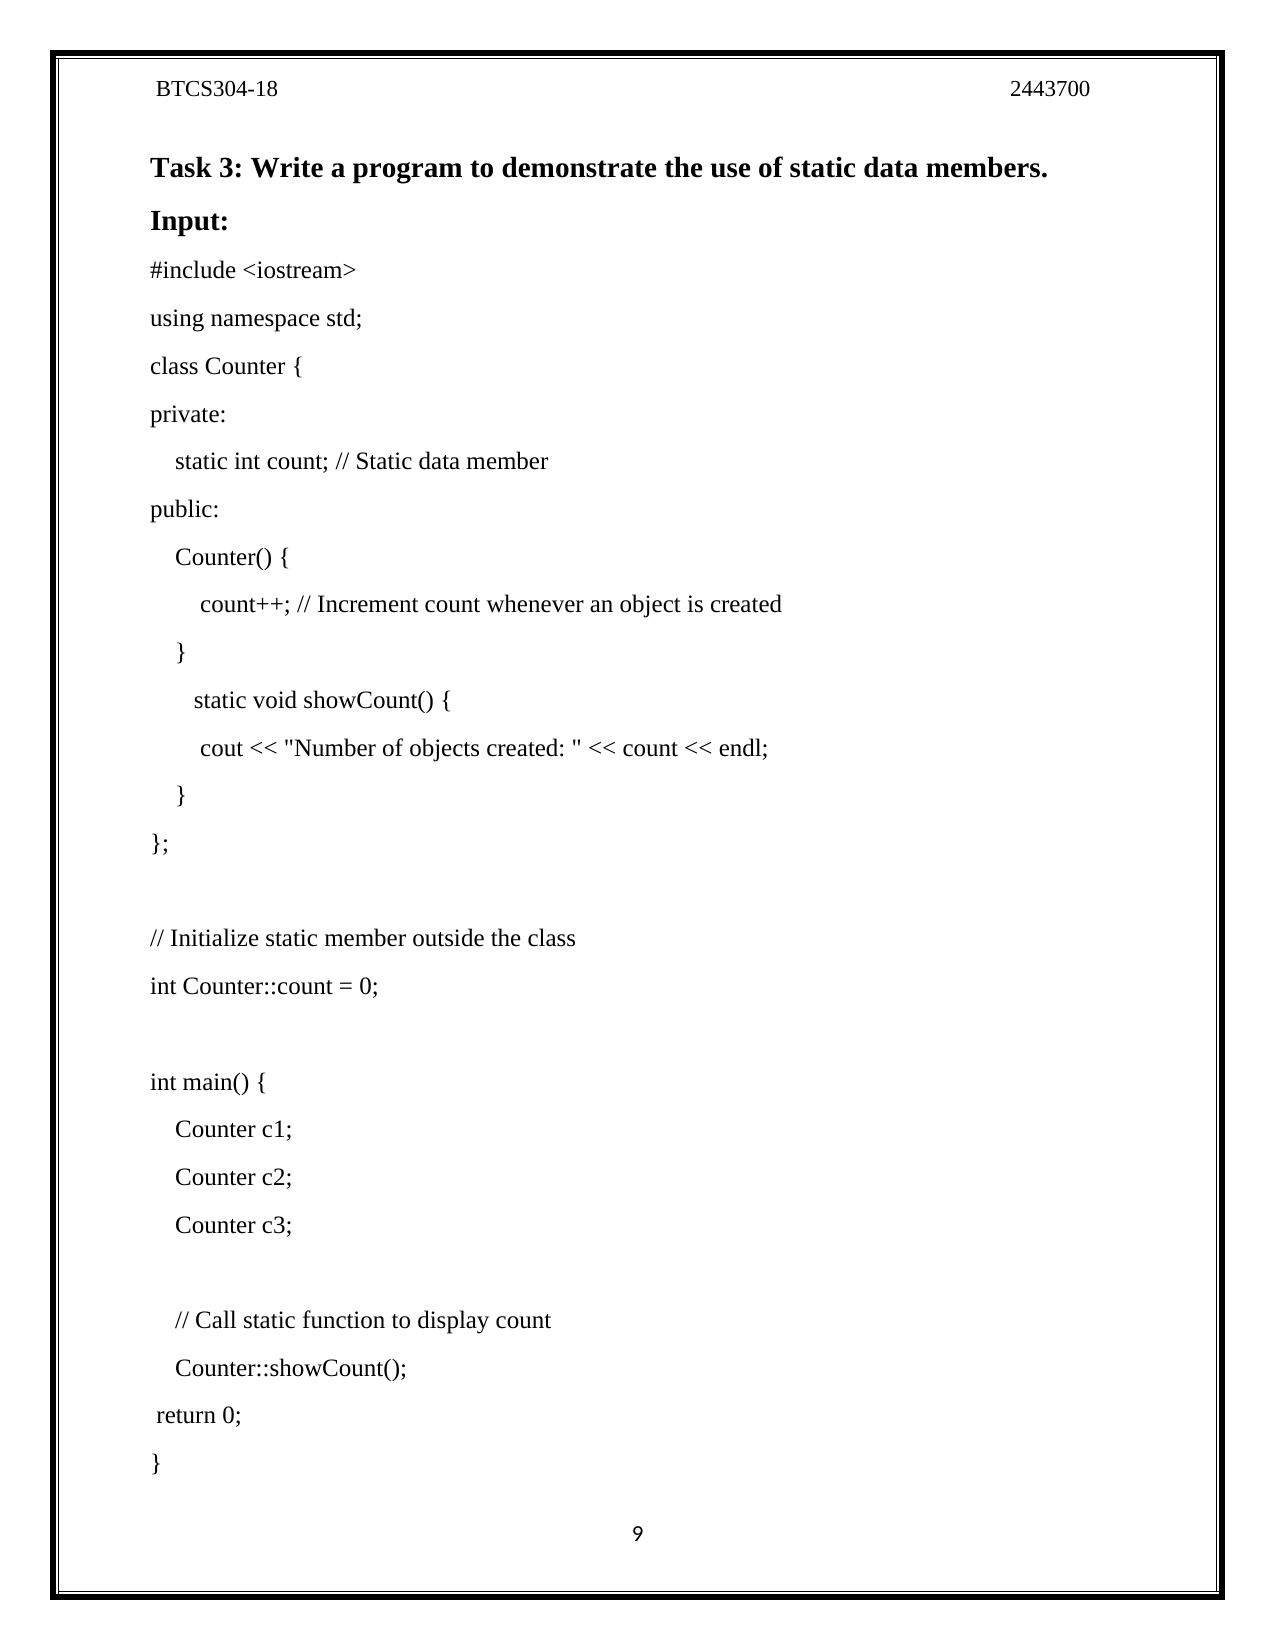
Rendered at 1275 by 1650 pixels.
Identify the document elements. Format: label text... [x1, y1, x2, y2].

text Counter() { [150, 542, 1125, 571]
text int main() { [150, 1067, 1125, 1095]
text static int count; // Static data member [150, 446, 1125, 475]
text public: [150, 494, 1125, 523]
text return 0; [150, 1401, 1125, 1429]
text Task 3: Write a program to demonstrate the use of static data members. [150, 150, 1125, 183]
text Counter c2; [150, 1162, 1125, 1191]
text } [150, 637, 1125, 666]
text Input: [150, 203, 1125, 236]
text // Initialize static member outside the class [150, 923, 1125, 952]
text using namespace std; [150, 303, 1125, 332]
text count++; // Increment count whenever an object is created [150, 589, 1125, 618]
text Counter c1; [150, 1114, 1125, 1143]
text class Counter { [150, 351, 1125, 380]
text int Counter::count = 0; [150, 971, 1125, 1000]
text #include <iostream> [150, 256, 1125, 284]
text Counter::showCount(); [150, 1353, 1125, 1382]
text Counter c3; [150, 1210, 1125, 1238]
text } [150, 780, 1125, 809]
text private: [150, 399, 1125, 427]
text } [150, 1448, 1125, 1477]
text static void showCount() { [150, 685, 1125, 714]
text // Call static function to display count [150, 1305, 1125, 1334]
text }; [150, 828, 1125, 857]
text cout << "Number of objects created: " << count << endl; [150, 733, 1125, 761]
